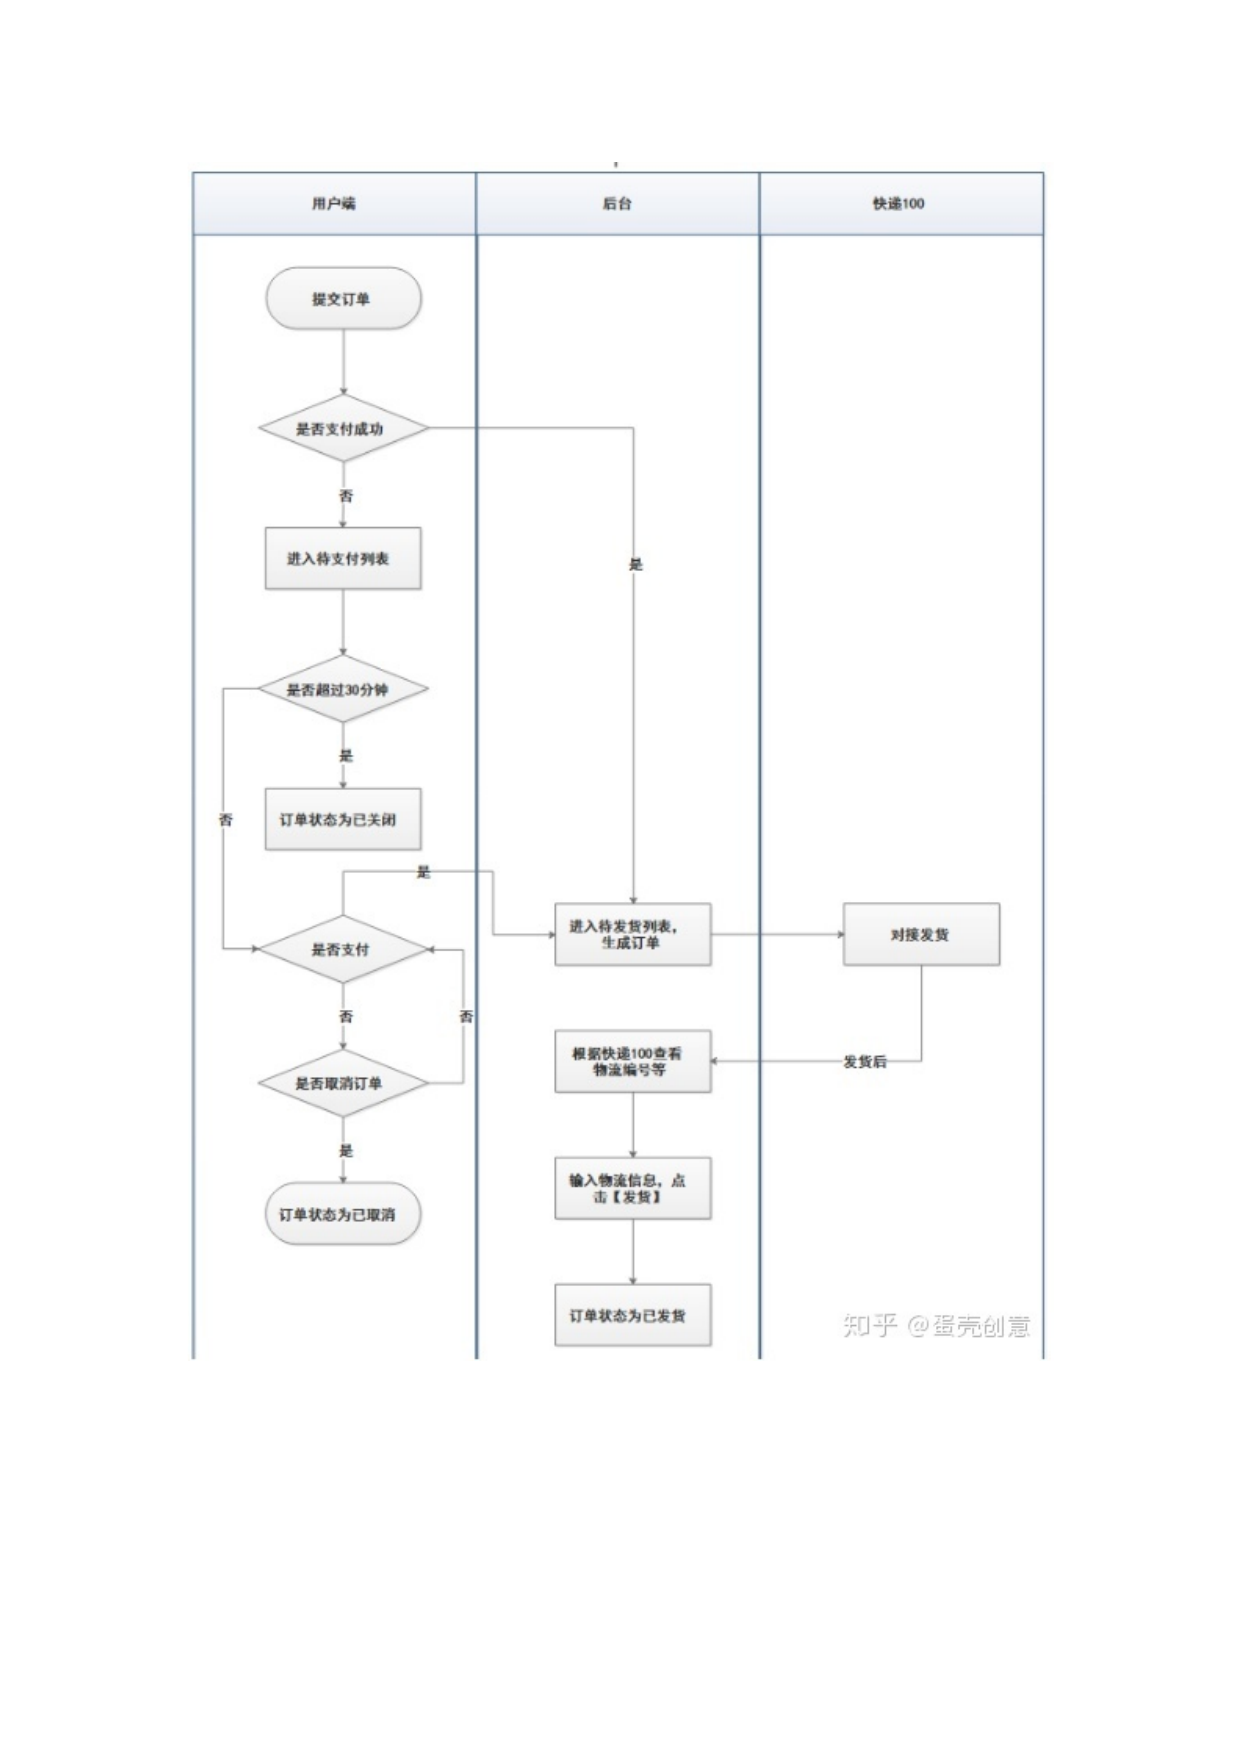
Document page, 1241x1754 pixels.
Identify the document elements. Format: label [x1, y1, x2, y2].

picture [187, 162, 1054, 1361]
